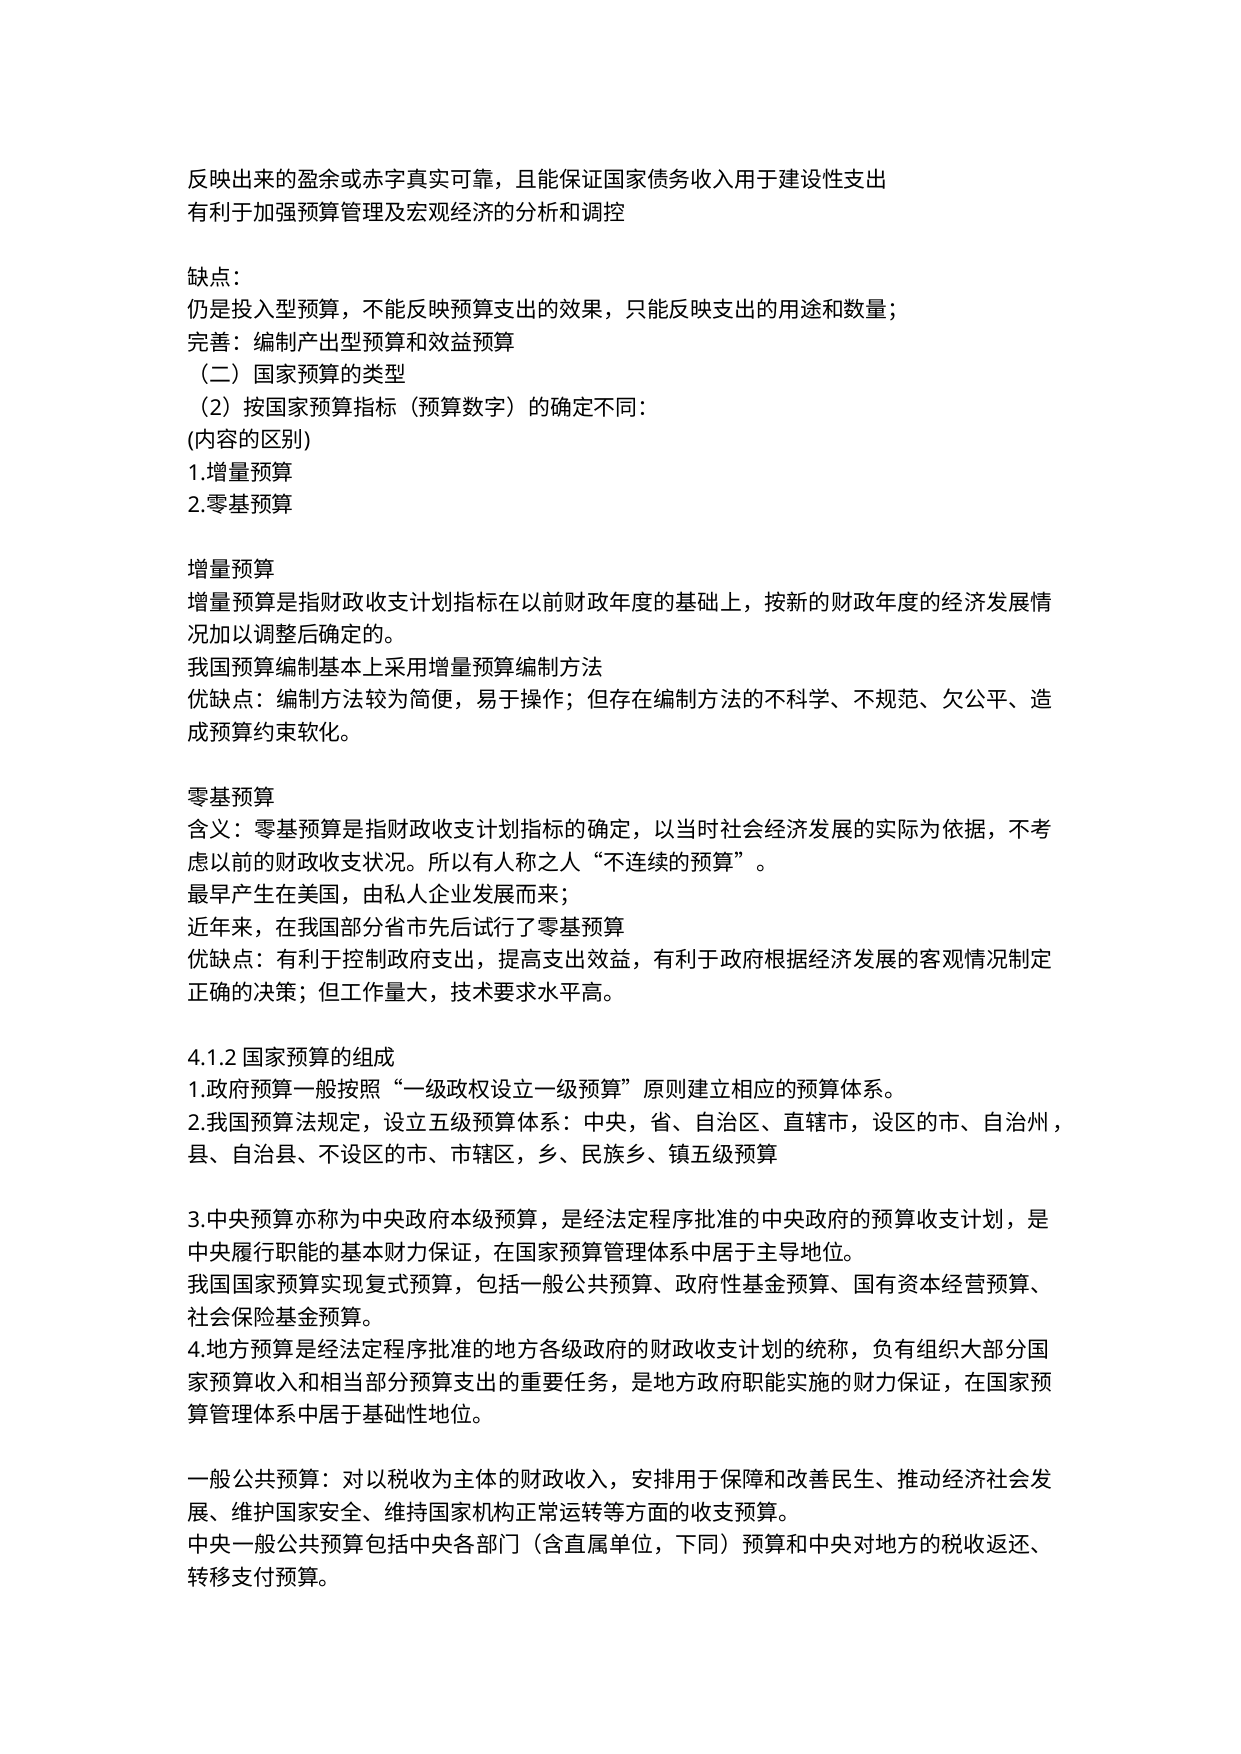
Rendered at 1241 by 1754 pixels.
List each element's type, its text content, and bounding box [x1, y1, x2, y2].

text 仍是投入型预算，不能反映预算支出的效果，只能反映支出的用途和数量； [187, 292, 1053, 324]
text 1.增量预算 [187, 454, 1053, 487]
text 近年来，在我国部分省市先后试行了零基预算 [187, 909, 1053, 942]
text 优缺点：编制方法较为简便，易于操作；但存在编制方法的不科学、不规范、欠公平、造成预算约束软化。 [187, 682, 1053, 747]
text 中央一般公共预算包括中央各部门（含直属单位，下同）预算和中央对地方的税收返还、转移支付预算。 [187, 1527, 1053, 1592]
text 3.中央预算亦称为中央政府本级预算，是经法定程序批准的中央政府的预算收支计划，是中央履行职能的基本财力保证，在国家预算管理体系中居于主导地位。 [187, 1202, 1053, 1267]
text (内容的区别) [187, 422, 1053, 454]
text 一般公共预算：对以税收为主体的财政收入，安排用于保障和改善民生、推动经济社会发展、维护国家安全、维持国家机构正常运转等方面的收支预算。 [187, 1462, 1053, 1527]
text 优缺点：有利于控制政府支出，提高支出效益，有利于政府根据经济发展的客观情况制定正确的决策；但工作量大，技术要求水平高。 [187, 942, 1053, 1007]
text 缺点： [187, 259, 1053, 292]
text 2.我国预算法规定，设立五级预算体系：中央，省、自治区、直辖市，设区的市、自治州，县、自治县、不设区的市、市辖区，乡、民族乡、镇五级预算 [187, 1104, 1053, 1169]
text 2.零基预算 [187, 487, 1053, 519]
text 我国预算编制基本上采用增量预算编制方法 [187, 649, 1053, 682]
text 增量预算 [187, 552, 1053, 584]
text 有利于加强预算管理及宏观经济的分析和调控 [187, 194, 1053, 227]
text 零基预算 [187, 779, 1053, 812]
text 增量预算是指财政收支计划指标在以前财政年度的基础上，按新的财政年度的经济发展情况加以调整后确定的。 [187, 584, 1053, 649]
text 4.地方预算是经法定程序批准的地方各级政府的财政收支计划的统称，负有组织大部分国家预算收入和相当部分预算支出的重要任务，是地方政府职能实施的财力保证，在国家预算管理体系中居于基础性地位。 [187, 1332, 1053, 1429]
text 最早产生在美国，由私人企业发展而来； [187, 877, 1053, 909]
text 1.政府预算一般按照“一级政权设立一级预算”原则建立相应的预算体系。 [187, 1072, 1053, 1104]
text 我国国家预算实现复式预算，包括一般公共预算、政府性基金预算、国有资本经营预算、社会保险基金预算。 [187, 1267, 1053, 1332]
text （二）国家预算的类型 [187, 357, 1053, 389]
text 反映出来的盈余或赤字真实可靠，且能保证国家债务收入用于建设性支出 [187, 162, 1053, 194]
text （2）按国家预算指标（预算数字）的确定不同： [187, 389, 1053, 422]
text 含义：零基预算是指财政收支计划指标的确定，以当时社会经济发展的实际为依据，不考虑以前的财政收支状况。所以有人称之人“不连续的预算”。 [187, 812, 1053, 877]
text 完善：编制产出型预算和效益预算 [187, 324, 1053, 357]
text 4.1.2 国家预算的组成 [187, 1039, 1053, 1072]
